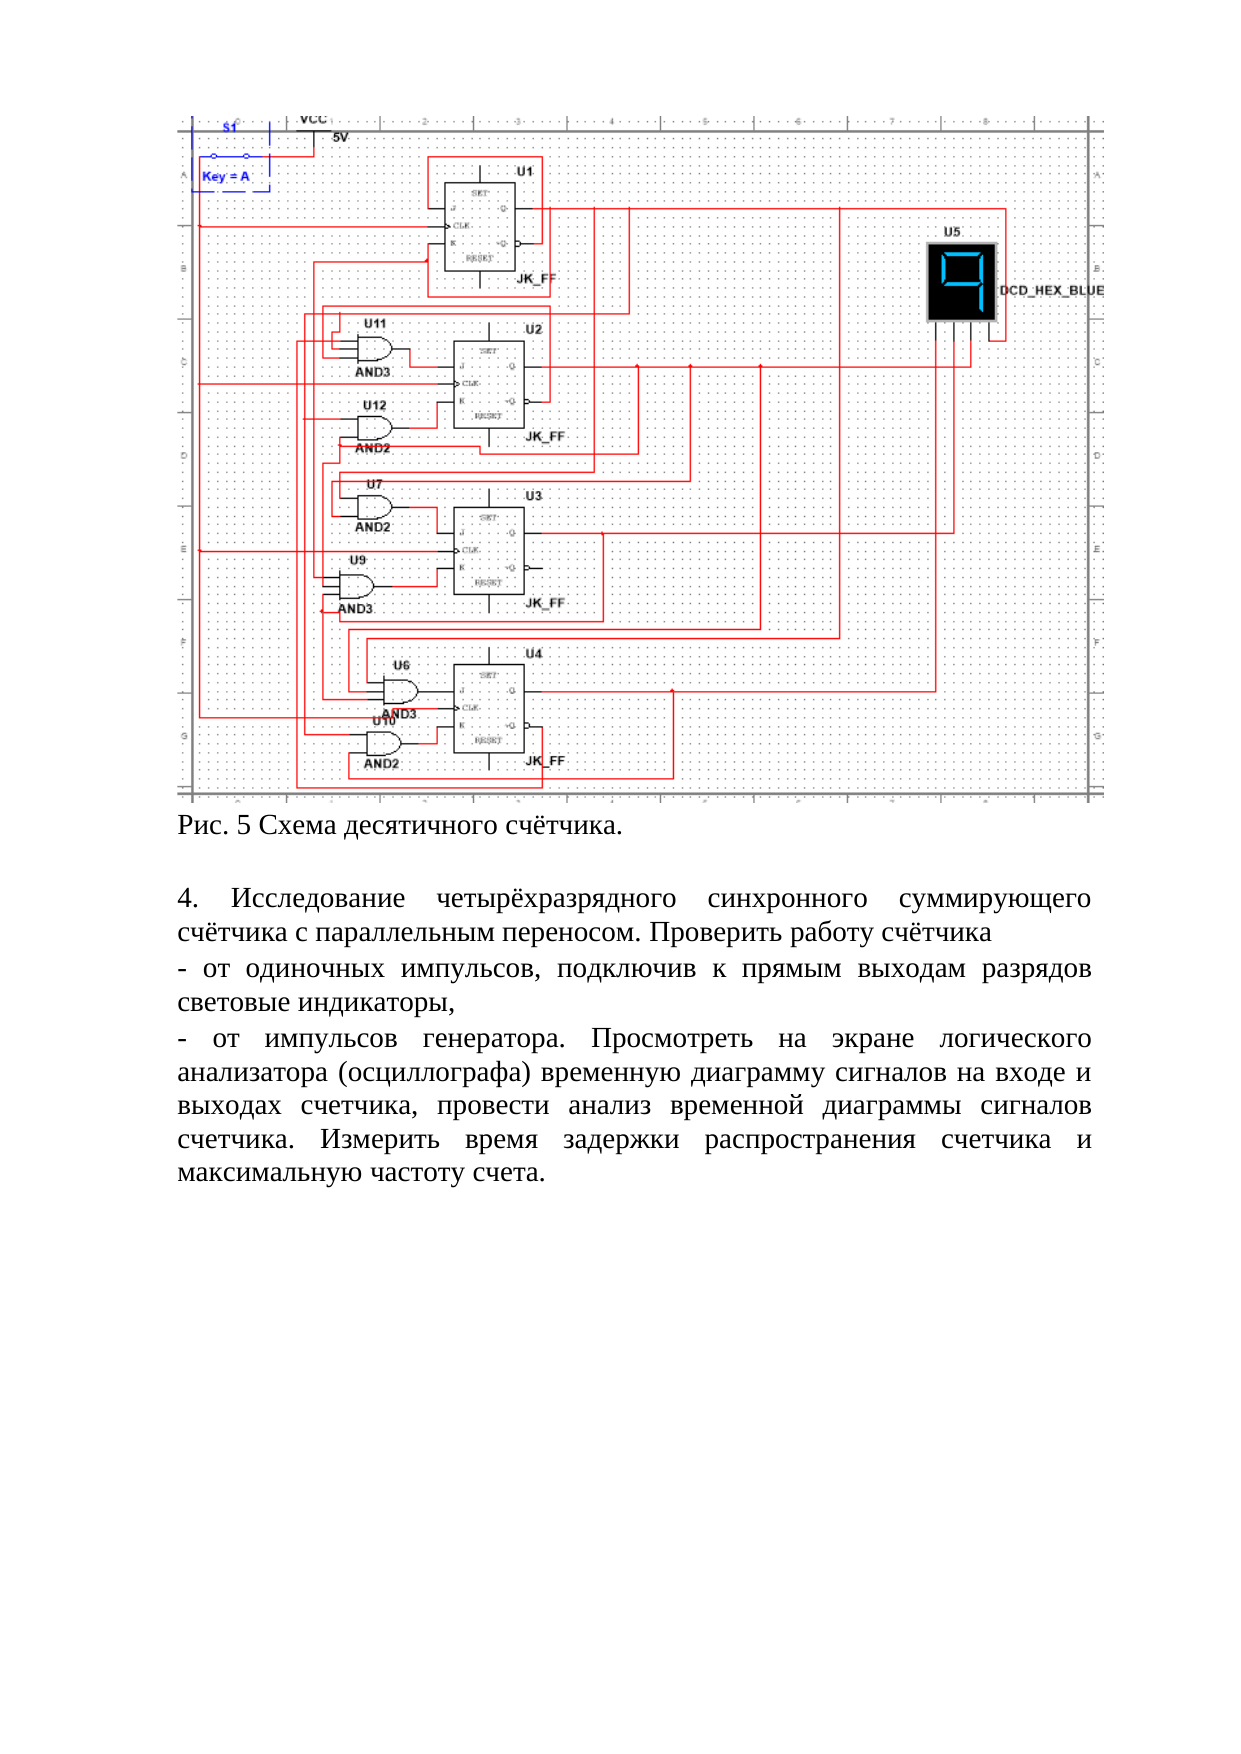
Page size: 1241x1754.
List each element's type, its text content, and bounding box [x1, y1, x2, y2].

list от импульсов генератора. Просмотреть на экране логического анализатора (осциллографа) временную диаграмму сигналов на входе и выходах счетчика, провести анализ временной диаграммы сигналов счетчика. Измерить время задержки распространения счетчика и максимальную частоту счета. [177, 1020, 1092, 1188]
text Рис. 5 Схема десятичного счётчика. [177, 807, 1167, 841]
list от одиночных импульсов, подключив к прямым выходам разрядов световые индикаторы, [177, 951, 1092, 1018]
picture [177, 116, 1104, 803]
list Исследование четырёхразрядного синхронного суммирующего счётчика с параллельным переносом. Проверить работу счётчика [177, 880, 1092, 947]
